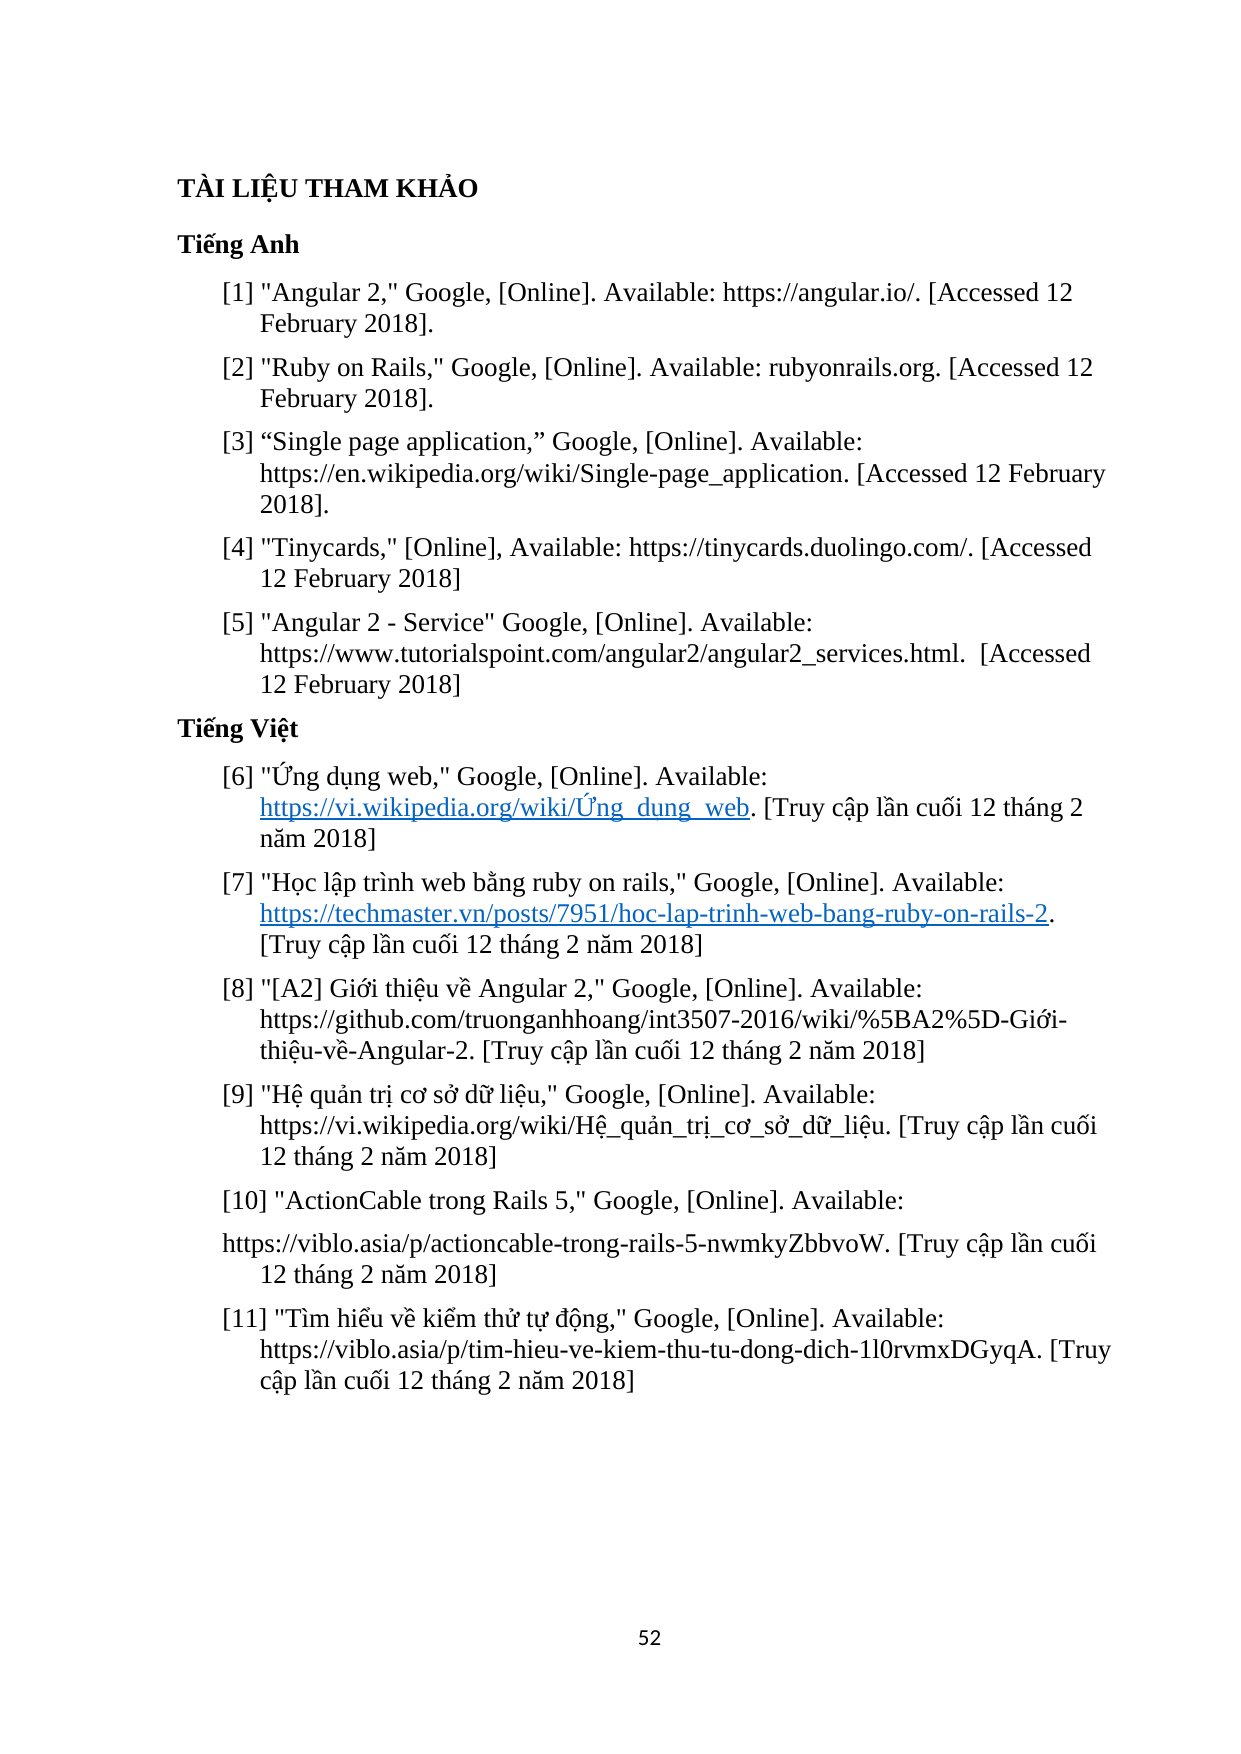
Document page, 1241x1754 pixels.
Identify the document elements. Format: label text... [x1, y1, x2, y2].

text TÀI LIỆU THAM KHẢO [177, 172, 1122, 203]
text [7] "Học lập trình web bằng ruby on rails," Google, [Online]. Available: https://techmaster.vn/posts/7951/hoc-lap-trinh-web-bang-ruby-on-rails-2. [Truy cập lần cuối 12 tháng 2 năm 2018] [222, 866, 1122, 959]
text [3] “Single page application,” Google, [Online]. Available: https://en.wikipedia.org/wiki/Single-page_application. [Accessed 12 February 2018]. [222, 426, 1122, 519]
text https://viblo.asia/p/actioncable-trong-rails-5-nwmkyZbbvoW. [Truy cập lần cuối 12 tháng 2 năm 2018] [222, 1227, 1122, 1290]
text [5] "Angular 2 - Service" Google, [Online]. Available: https://www.tutorialspoint.com/angular2/angular2_services.html. [Accessed 12 February 2018] [222, 606, 1122, 700]
text [8] "[A2] Giới thiệu về Angular 2," Google, [Online]. Available: https://github.com/truonganhhoang/int3507-2016/wiki/%5BA2%5D-Giới-thiệu-về-Angular-2. [Truy cập lần cuối 12 tháng 2 năm 2018] [222, 972, 1122, 1065]
text [4] "Tinycards," [Online], Available: https://tinycards.duolingo.com/. [Accessed 12 February 2018] [222, 531, 1122, 594]
text Tiếng Anh [177, 228, 1122, 259]
text Tiếng Việt [177, 712, 1122, 743]
text [6] "Ứng dụng web," Google, [Online]. Available: https://vi.wikipedia.org/wiki/Ứng_dụng_web. [Truy cập lần cuối 12 tháng 2 năm 2018] [222, 760, 1122, 853]
text [9] "Hệ quản trị cơ sở dữ liệu," Google, [Online]. Available: https://vi.wikipedia.org/wiki/Hệ_quản_trị_cơ_sở_dữ_liệu. [Truy cập lần cuối 12 tháng 2 năm 2018] [222, 1078, 1122, 1171]
text [11] "Tìm hiểu về kiểm thử tự động," Google, [Online]. Available: https://viblo.asia/p/tim-hieu-ve-kiem-thu-tu-dong-dich-1l0rvmxDGyqA. [Truy cập lần cuối 12 tháng 2 năm 2018] [222, 1302, 1122, 1396]
text [2] "Ruby on Rails," Google, [Online]. Available: rubyonrails.org. [Accessed 12 February 2018]. [222, 351, 1122, 413]
text [10] "ActionCable trong Rails 5," Google, [Online]. Available: [222, 1184, 1122, 1215]
text [1] "Angular 2," Google, [Online]. Available: https://angular.io/. [Accessed 12 February 2018]. [222, 276, 1122, 338]
